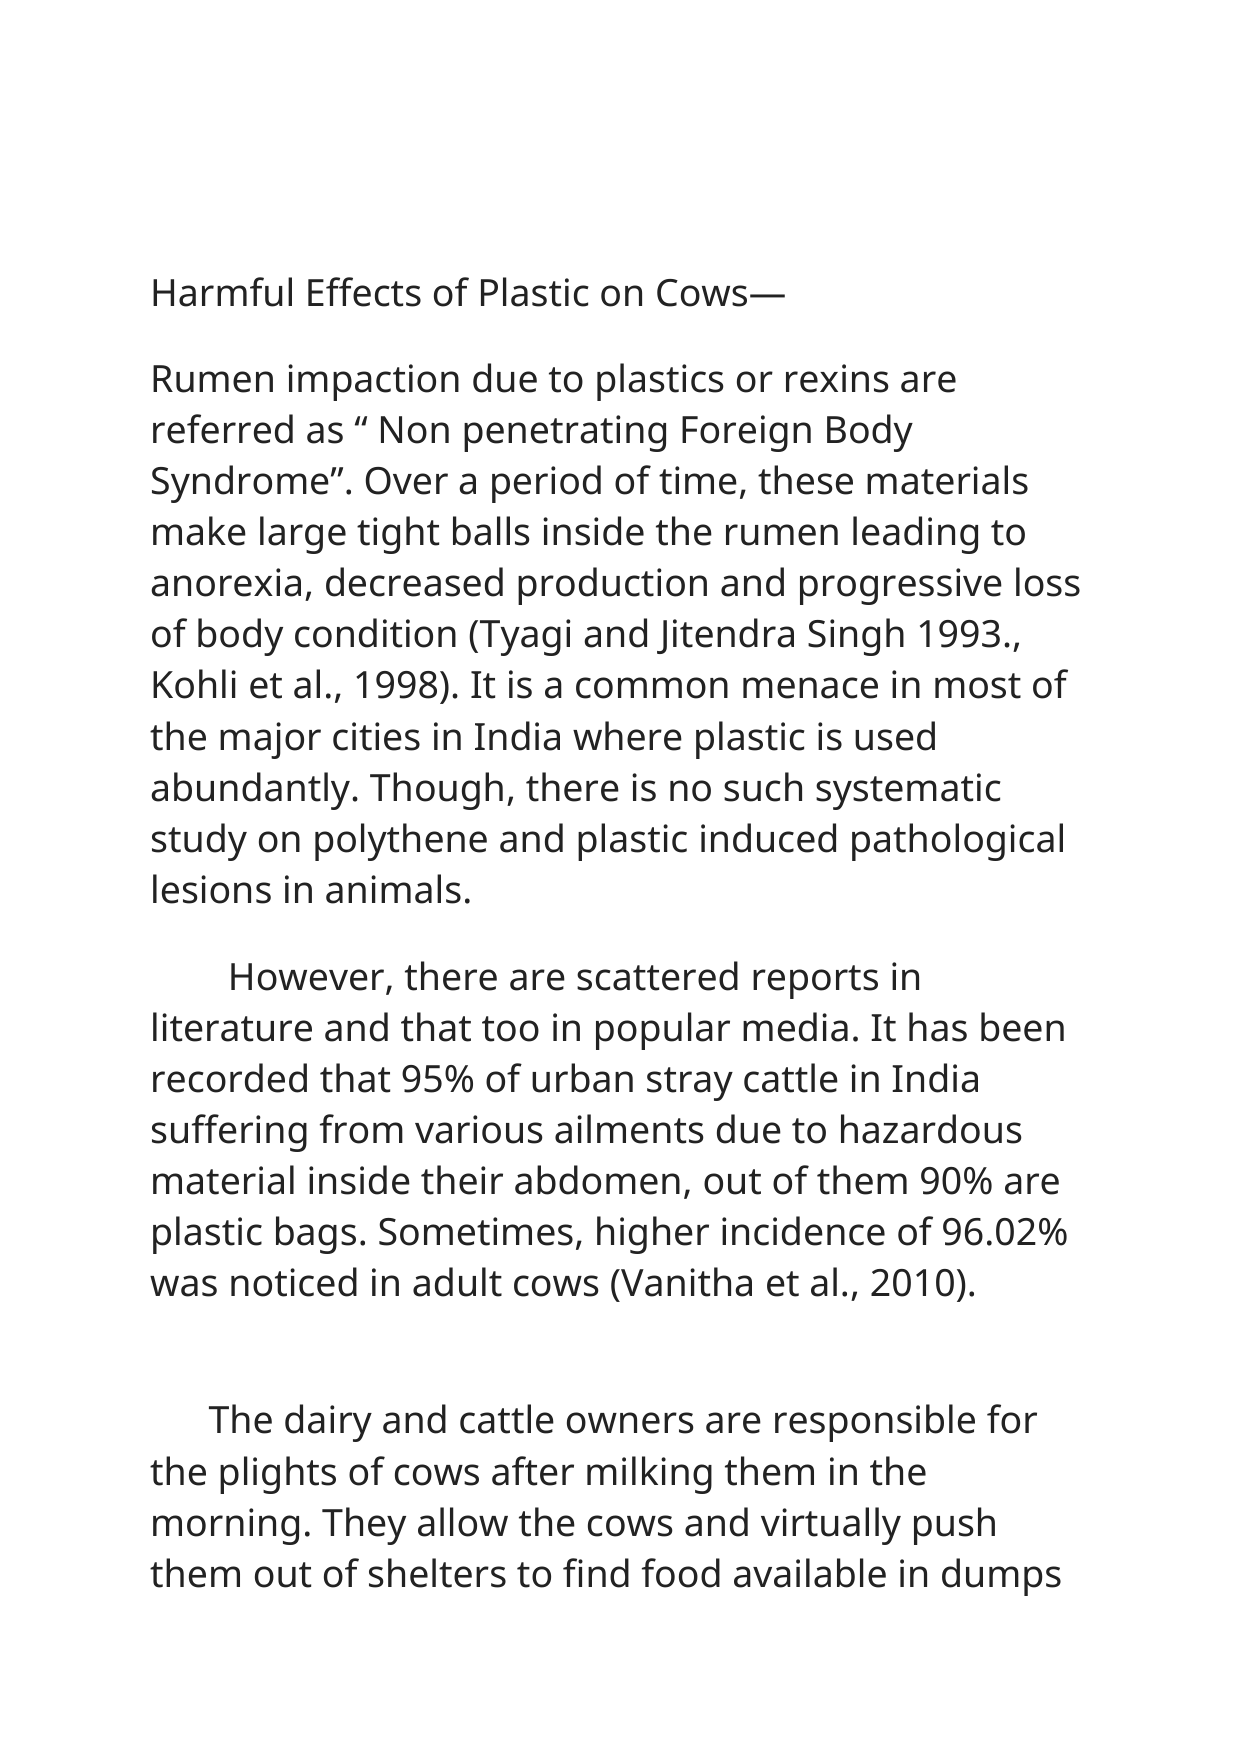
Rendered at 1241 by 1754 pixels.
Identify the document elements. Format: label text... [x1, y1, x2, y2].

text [150, 1343, 1090, 1598]
text Rumen impaction due to plastics or rexins are referred as “ Non penetrating Foreign Body Syndrome”. Over a period of time, these materials make large tight balls inside the rumen leading to anorexia, decreased production and progressive loss of body condition (Tyagi and Jitendra Singh 1993., Kohli et al., 1998). It is a common menace in most of the major cities in India where plastic is used abundantly. Though, there is no such systematic study on polythene and plastic induced pathological lesions in animals. [150, 353, 1090, 914]
text However, there are scattered reports in literature and that too in popular media. It has been recorded that 95% of urban stray cattle in India suffering from various ailments due to hazardous material inside their abdomen, out of them 90% are plastic bags. Sometimes, higher incidence of 96.02% was noticed in adult cows (Vanitha et al., 2010). [150, 950, 1090, 1307]
text Harmful Effects of Plastic on Cows— [150, 266, 1090, 317]
